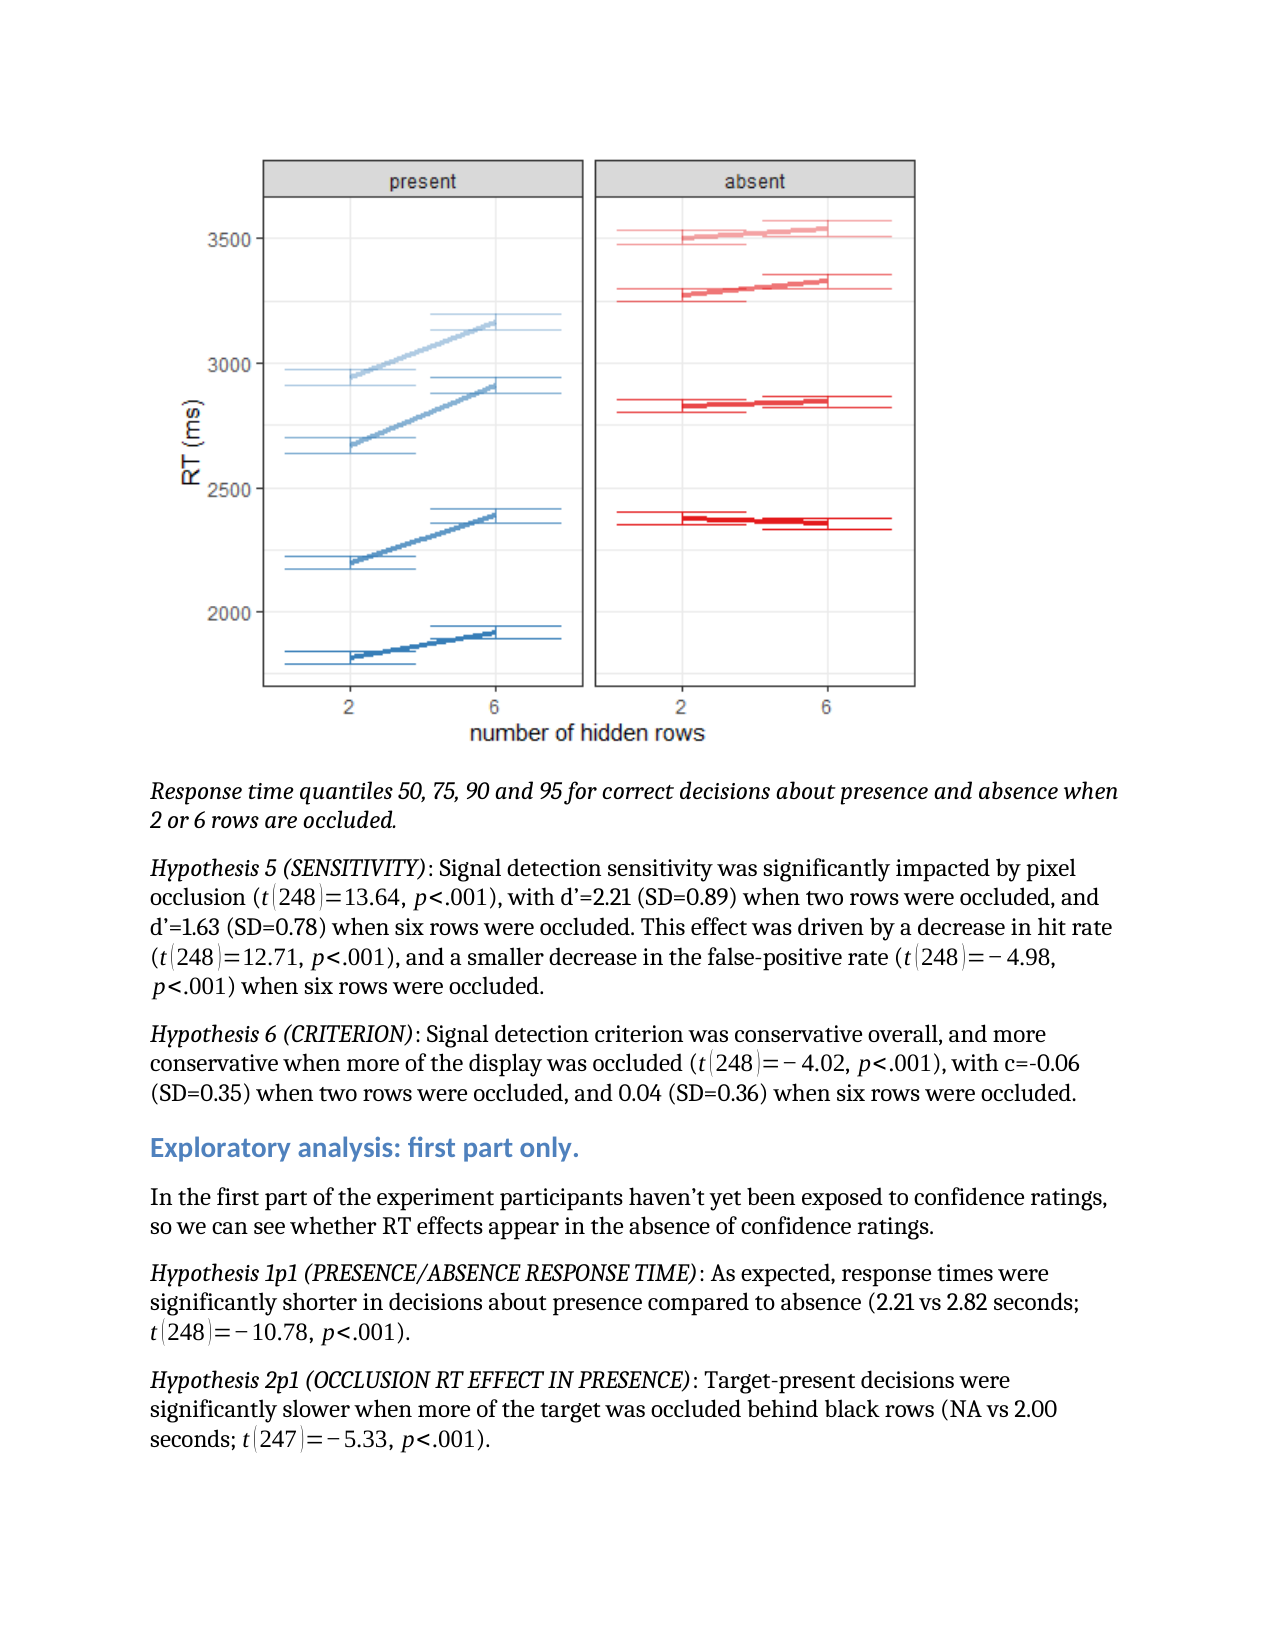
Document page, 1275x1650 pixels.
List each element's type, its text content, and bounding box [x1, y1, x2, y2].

text Hypothesis 5 (SENSITIVITY): Signal detection sensitivity was significantly impacted by pixel occlusion (, ), with d’=2.21 (SD=0.89) when two rows were occluded, and d’=1.63 (SD=0.78) when six rows were occluded. This effect was driven by a decrease in hit rate (, ), and a smaller decrease in the false-positive rate (, ) when six rows were occluded. [150, 853, 1125, 1001]
text Hypothesis 1p1 (PRESENCE/ABSENCE RESPONSE TIME): As expected, response times were significantly shorter in decisions about presence compared to absence (2.21 vs 2.82 seconds; , ). [150, 1259, 1125, 1347]
text In the first part of the experiment participants haven’t yet been exposed to confidence ratings, so we can see whether RT effects appear in the absence of confidence ratings. [150, 1183, 1125, 1241]
picture [168, 150, 927, 757]
text Hypothesis 2p1 (OCCLUSION RT EFFECT IN PRESENCE): Target-present decisions were significantly slower when more of the target was occluded behind black rows (NA vs 2.00 seconds; , ). [150, 1366, 1125, 1454]
text Response time quantiles 50, 75, 90 and 95 for correct decisions about presence and absence when 2 or 6 rows are occluded. [150, 777, 1125, 835]
text Hypothesis 6 (CRITERION): Signal detection criterion was conservative overall, and more conservative when more of the display was occluded (, ), with c=-0.06 (SD=0.35) when two rows were occluded, and 0.04 (SD=0.36) when six rows were occluded. [150, 1020, 1125, 1108]
subtitle Exploratory analysis: first part only. [150, 1129, 1125, 1164]
